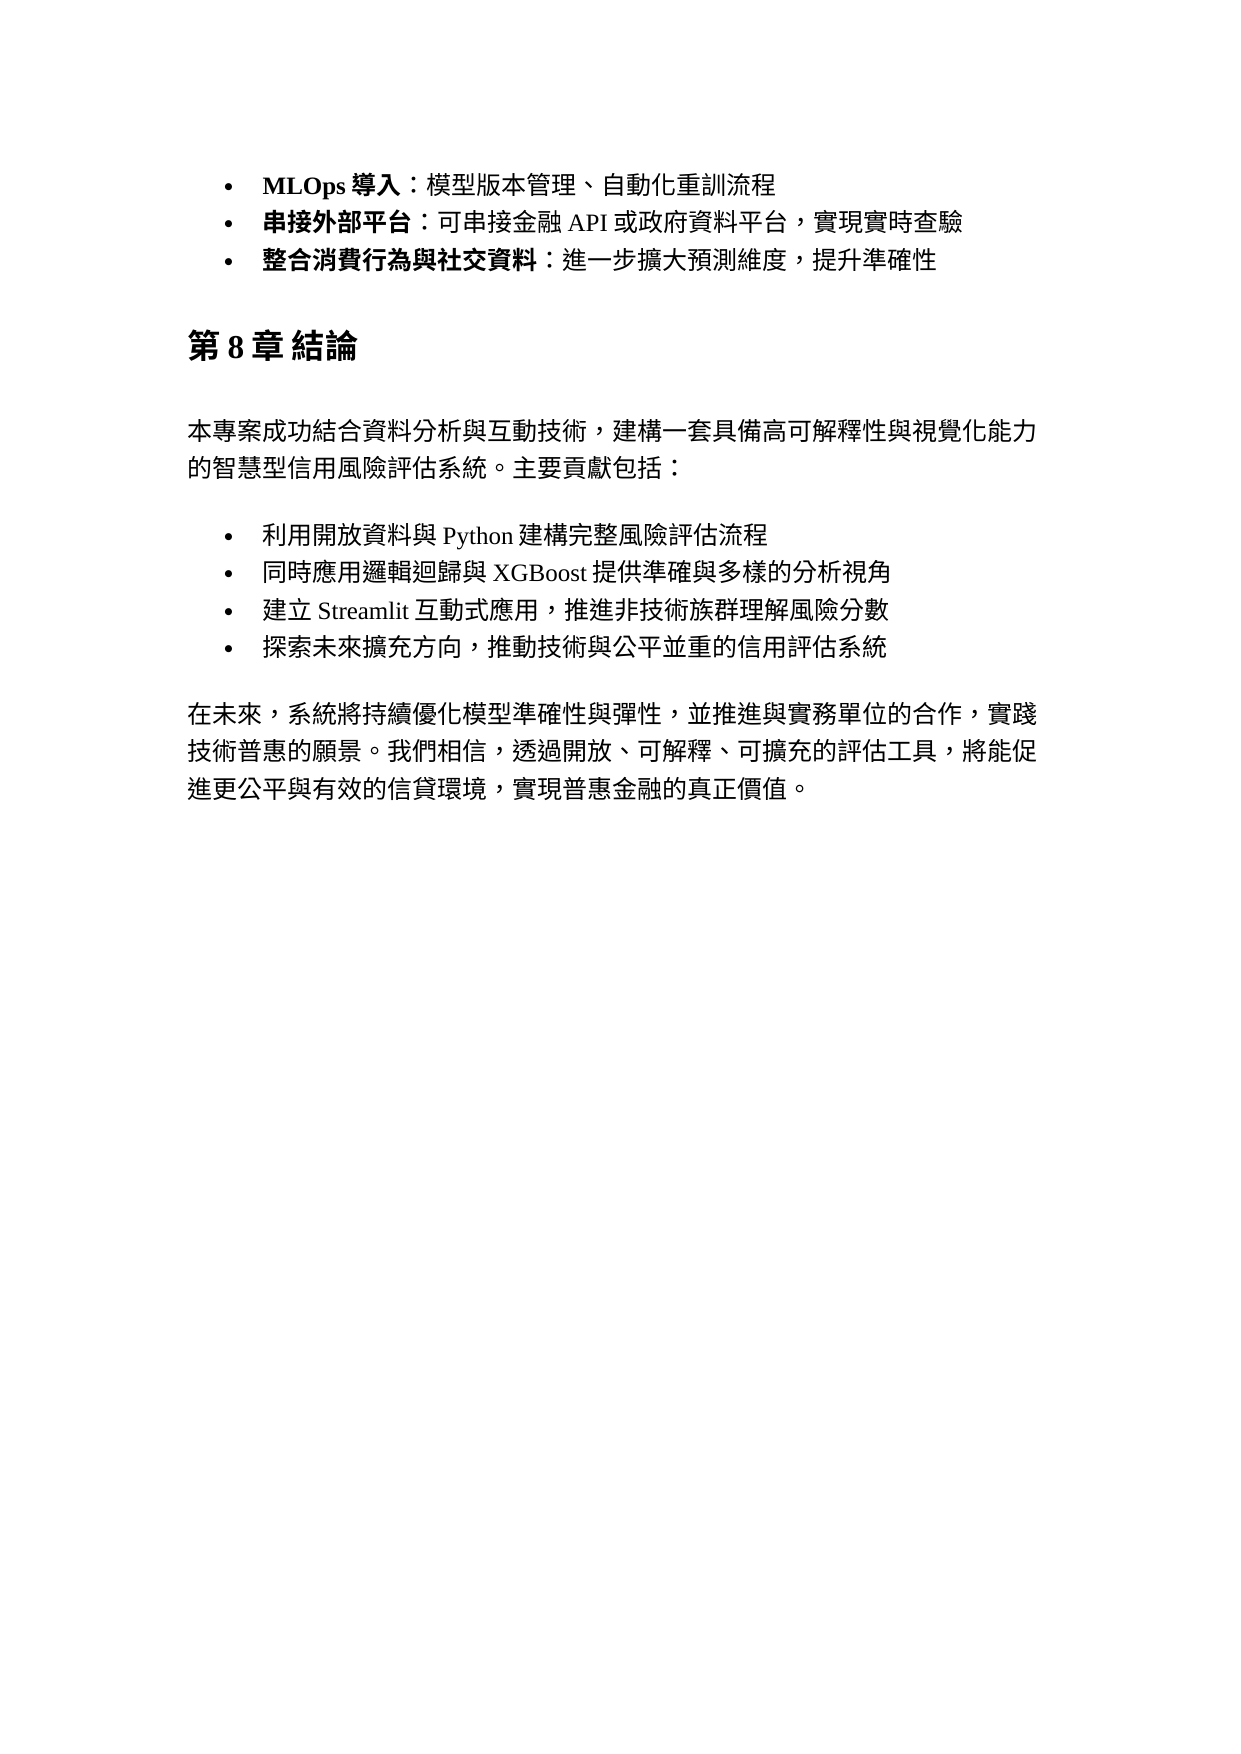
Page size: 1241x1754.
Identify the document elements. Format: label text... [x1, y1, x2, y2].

list 同時應用邏輯迴歸與XGBoost提供準確與多樣的分析視角 [225, 552, 1053, 589]
subtitle 第8章 結論 [187, 306, 1053, 381]
list MLOps導入：模型版本管理、自動化重訓流程 [225, 164, 1053, 202]
list 探索未來擴充方向，推動技術與公平並重的信用評估系統 [225, 627, 1053, 664]
list 利用開放資料與Python建構完整風險評估流程 [225, 514, 1053, 552]
text 在未來，系統將持續優化模型準確性與彈性，並推進與實務單位的合作，實踐技術普惠的願景。我們相信，透過開放、可解釋、可擴充的評估工具，將能促進更公平與有效的信貸環境，實現普惠金融的真正價值。 [187, 694, 1053, 806]
list 整合消費行為與社交資料：進一步擴大預測維度，提升準確性 [225, 239, 1053, 277]
list 串接外部平台：可串接金融API或政府資料平台，實現實時查驗 [225, 202, 1053, 239]
list 建立Streamlit互動式應用，推進非技術族群理解風險分數 [225, 589, 1053, 627]
text 本專案成功結合資料分析與互動技術，建構一套具備高可解釋性與視覺化能力的智慧型信用風險評估系統。主要貢獻包括： [187, 410, 1053, 485]
